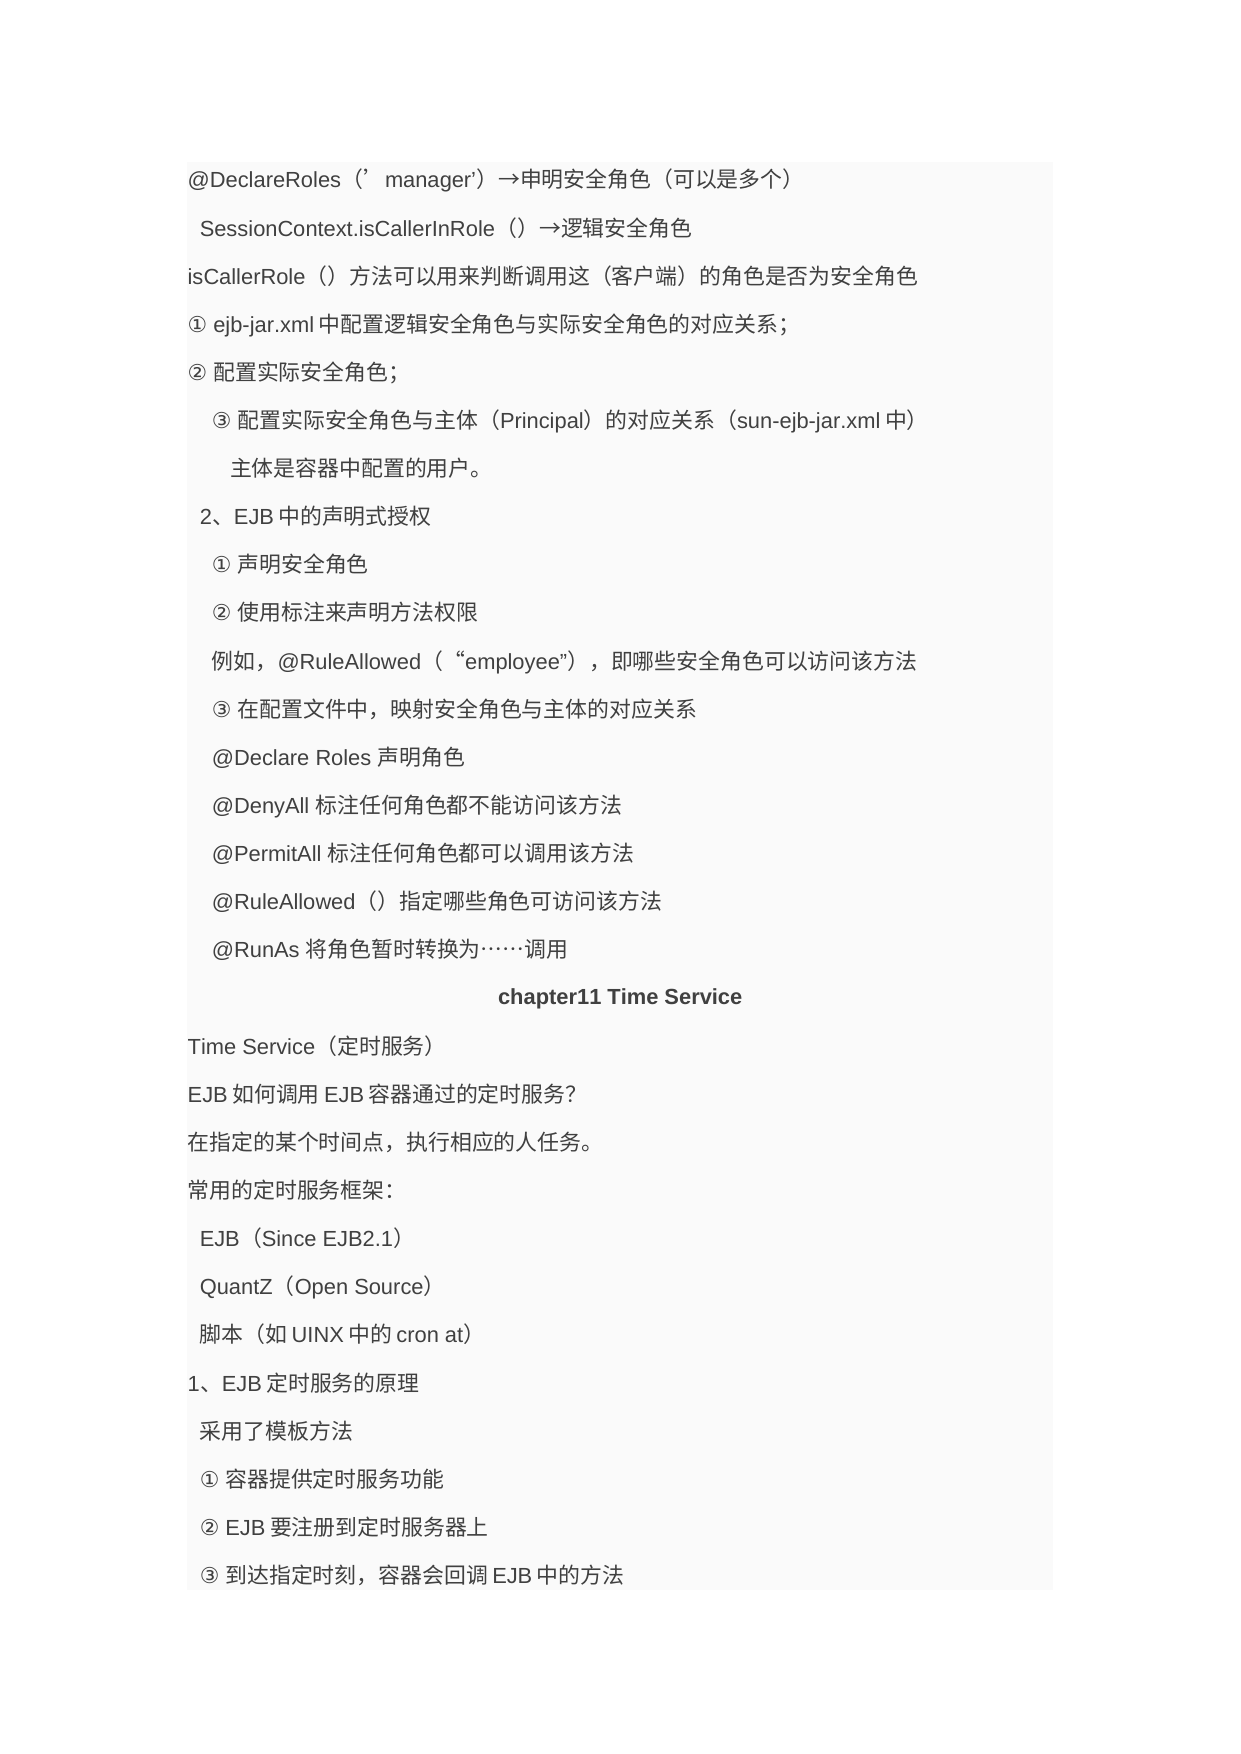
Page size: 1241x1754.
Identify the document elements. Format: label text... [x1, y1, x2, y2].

text SessionContext.isCallerInRole（）→逻辑安全角色 [187, 210, 1053, 243]
text ① 声明安全角色 [187, 547, 1053, 579]
text EJB（Since EJB2.1） [187, 1221, 1053, 1253]
text Time Service（定时服务） [187, 1028, 1053, 1061]
text ② 配置实际安全角色； [187, 354, 1053, 387]
text 采用了模板方法 [187, 1413, 1053, 1446]
text @RunAs 将角色暂时转换为……调用 [187, 932, 1053, 964]
text 脚本（如UINX中的cron at） [187, 1317, 1053, 1349]
text ③ 配置实际安全角色与主体（Principal）的对应关系（sun-ejb-jar.xml中） [187, 403, 1053, 435]
text @PermitAll 标注任何角色都可以调用该方法 [187, 836, 1053, 868]
text 例如，@RuleAllowed（“employee”），即哪些安全角色可以访问该方法 [187, 643, 1053, 676]
text 主体是容器中配置的用户。 [187, 451, 1053, 483]
text isCallerRole（）方法可以用来判断调用这（客户端）的角色是否为安全角色 [187, 258, 1053, 291]
text 在指定的某个时间点，执行相应的人任务。 [187, 1124, 1053, 1157]
text ① ejb-jar.xml中配置逻辑安全角色与实际安全角色的对应关系； [187, 306, 1053, 339]
text ③ 到达指定时刻，容器会回调EJB中的方法 [187, 1558, 1053, 1590]
text ② 使用标注来声明方法权限 [187, 595, 1053, 628]
text 1、EJB定时服务的原理 [187, 1365, 1053, 1398]
text 常用的定时服务框架： [187, 1173, 1053, 1205]
text @RuleAllowed（）指定哪些角色可访问该方法 [187, 884, 1053, 916]
text QuantZ（Open Source） [187, 1269, 1053, 1301]
text @DeclareRoles（’manager’）→申明安全角色（可以是多个） [187, 162, 1053, 194]
text ② EJB要注册到定时服务器上 [187, 1509, 1053, 1542]
text @DenyAll 标注任何角色都不能访问该方法 [187, 788, 1053, 820]
text ① 容器提供定时服务功能 [187, 1461, 1053, 1494]
text chapter11 Time Service [187, 980, 1053, 1013]
text @Declare Roles 声明角色 [187, 739, 1053, 772]
text ③ 在配置文件中，映射安全角色与主体的对应关系 [187, 691, 1053, 724]
text 2、EJB中的声明式授权 [187, 499, 1053, 531]
text EJB如何调用EJB容器通过的定时服务？ [187, 1076, 1053, 1109]
